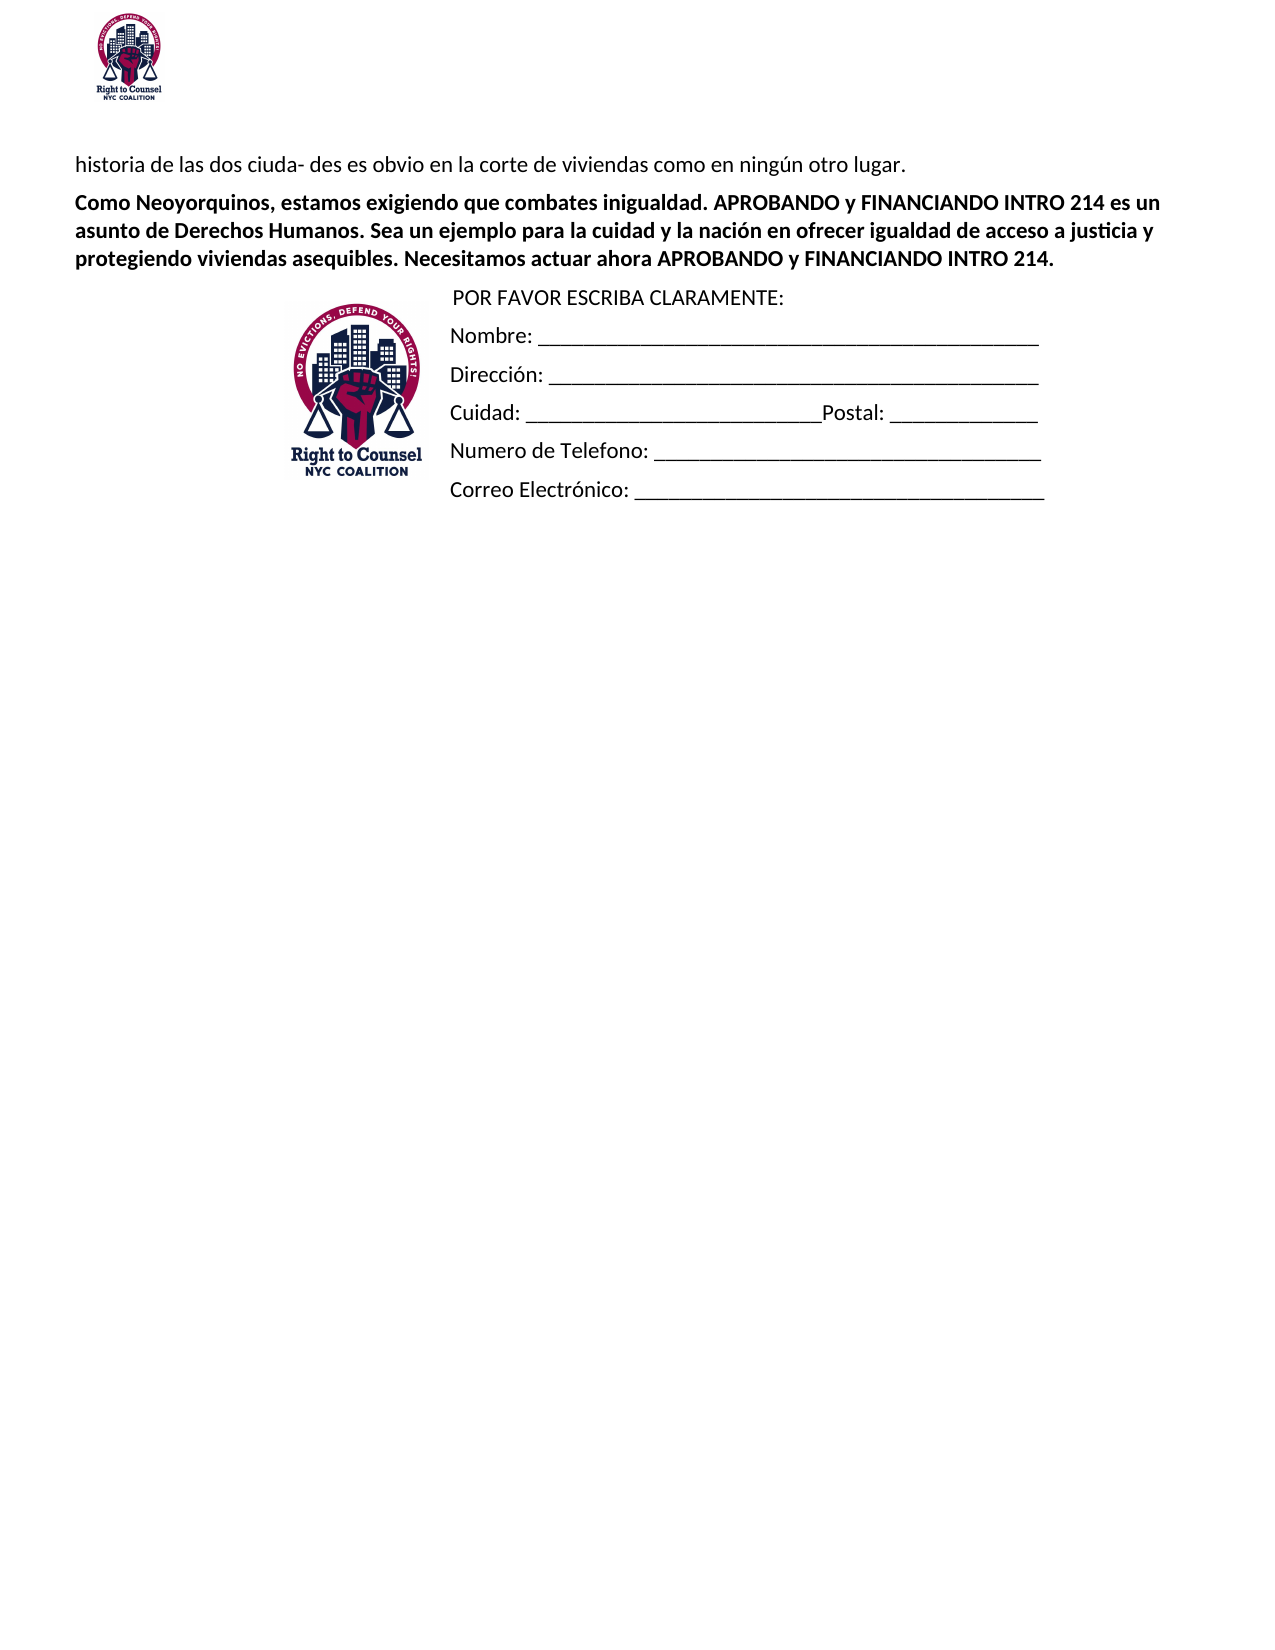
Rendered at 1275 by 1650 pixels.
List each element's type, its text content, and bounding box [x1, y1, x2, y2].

text Cuidad: __________________________Postal: _____________ [450, 398, 1200, 426]
text Nombre: ____________________________________________ [450, 321, 1200, 349]
text POR FAVOR ESCRIBA CLARAMENTE: [450, 283, 1200, 311]
text Numero de Telefono: __________________________________ [450, 437, 1200, 465]
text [75, 150, 1200, 178]
picture [284, 301, 429, 480]
text Como Neoyorquinos, estamos exigiendo que combates inigualdad. APROBANDO y FINANCIANDO INTRO 214 es un asunto de Derechos Humanos. Sea un ejemplo para la cuidad y la nación en ofrecer igualdad de acceso a justicia y protegiendo viviendas asequibles. Necesitamos actuar ahora APROBANDO y FINANCIANDO INTRO 214. [75, 188, 1200, 272]
text Correo Electrónico: ____________________________________ [450, 475, 1200, 503]
text Dirección: ___________________________________________ [450, 360, 1200, 388]
picture [93, 12, 165, 102]
